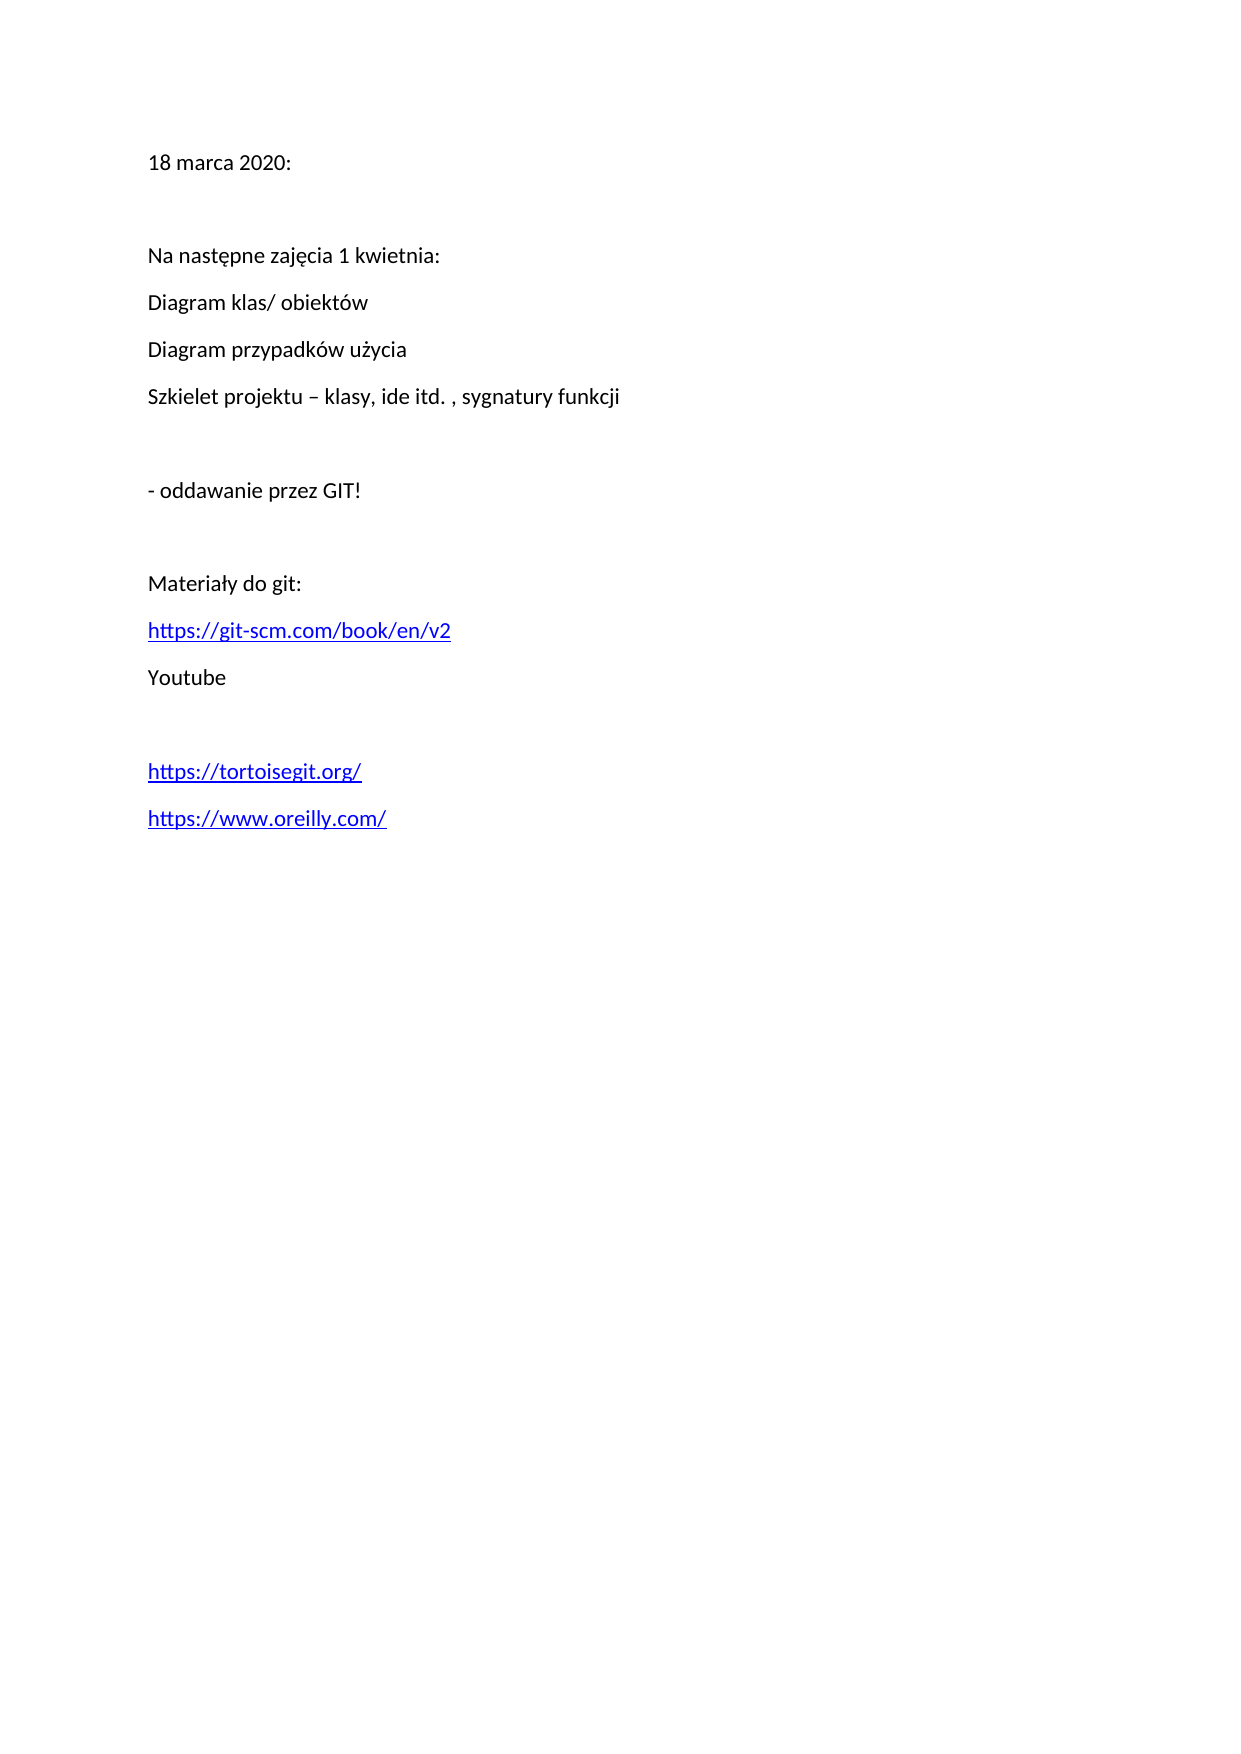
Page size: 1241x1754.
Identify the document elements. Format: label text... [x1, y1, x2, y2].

text Youtube [148, 663, 1093, 691]
text 18 marca 2020: [148, 148, 1093, 176]
text https://tortoisegit.org/ [148, 757, 1093, 785]
text Materiały do git: [148, 569, 1093, 597]
text - oddawanie przez GIT! [148, 476, 1093, 504]
text Na następne zajęcia 1 kwietnia: [148, 241, 1093, 269]
text Diagram przypadków użycia [148, 335, 1093, 363]
text https://www.oreilly.com/ [148, 804, 1093, 832]
text Szkielet projektu – klasy, ide itd. , sygnatury funkcji [148, 382, 1093, 410]
text https://git-scm.com/book/en/v2 [148, 616, 1093, 644]
text Diagram klas/ obiektów [148, 288, 1093, 316]
